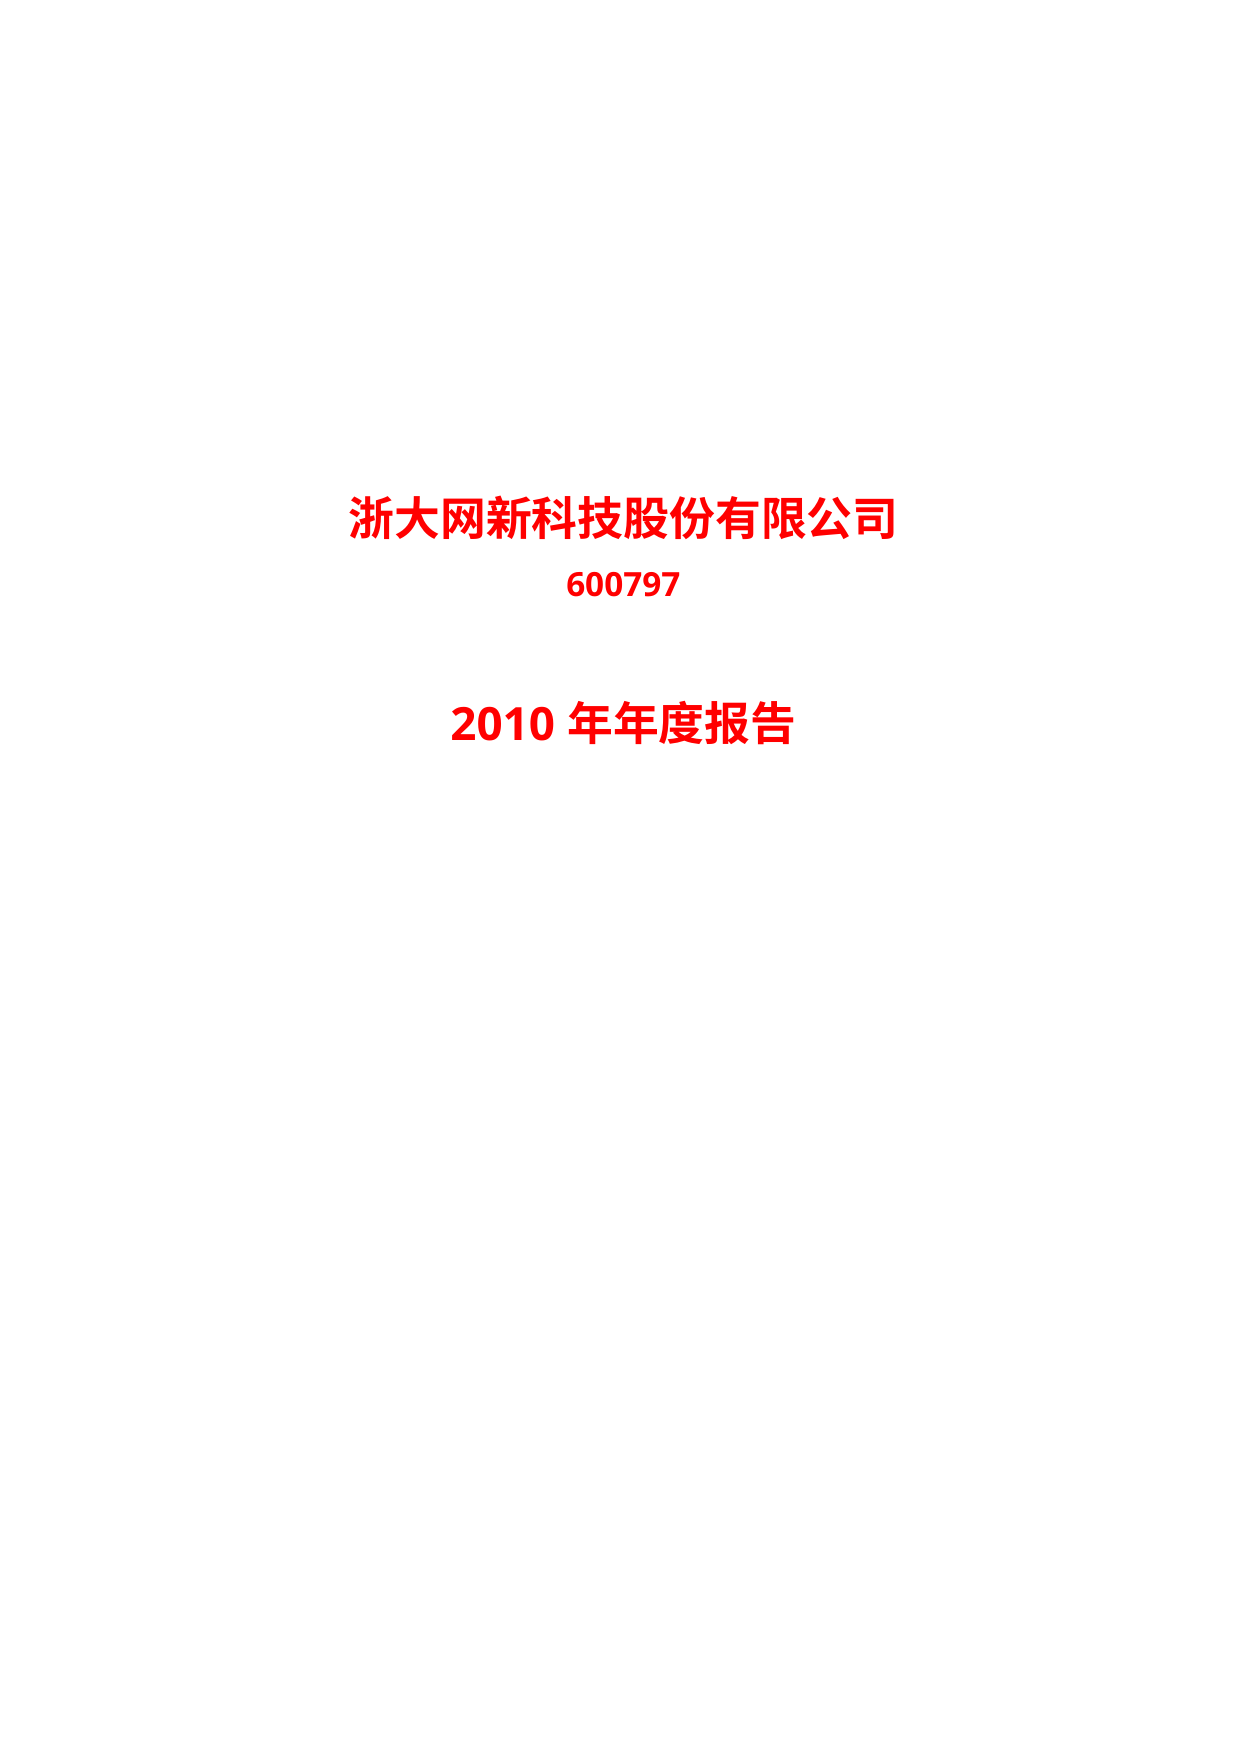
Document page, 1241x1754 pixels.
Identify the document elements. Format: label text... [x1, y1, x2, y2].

text 600797 [345, 561, 901, 606]
text 2010 年年度报告 [345, 692, 901, 754]
text 浙大网新科技股份有限公司 [345, 491, 901, 547]
